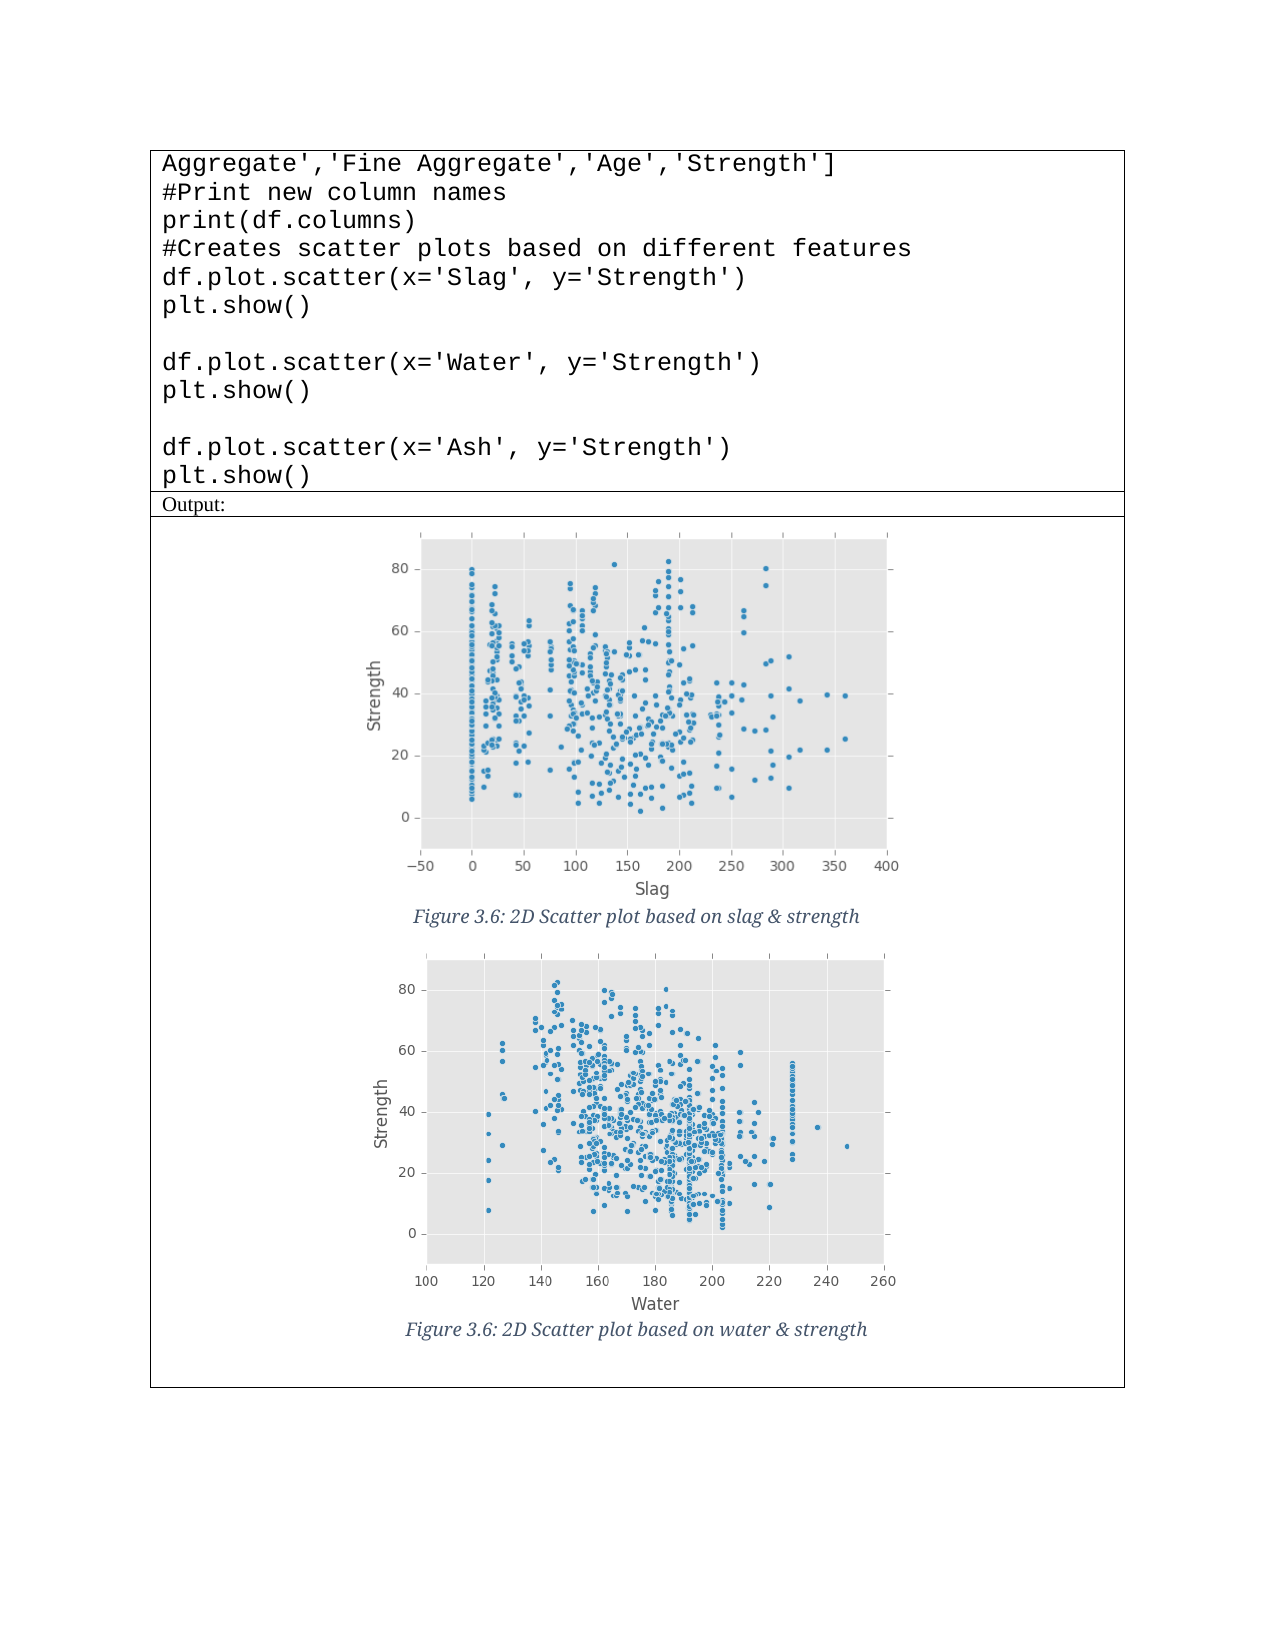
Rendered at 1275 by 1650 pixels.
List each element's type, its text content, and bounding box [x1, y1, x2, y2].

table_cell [151, 151, 1124, 491]
table_cell Output: [151, 492, 1124, 516]
picture [355, 517, 920, 904]
picture [366, 950, 909, 1317]
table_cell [151, 517, 1124, 1387]
